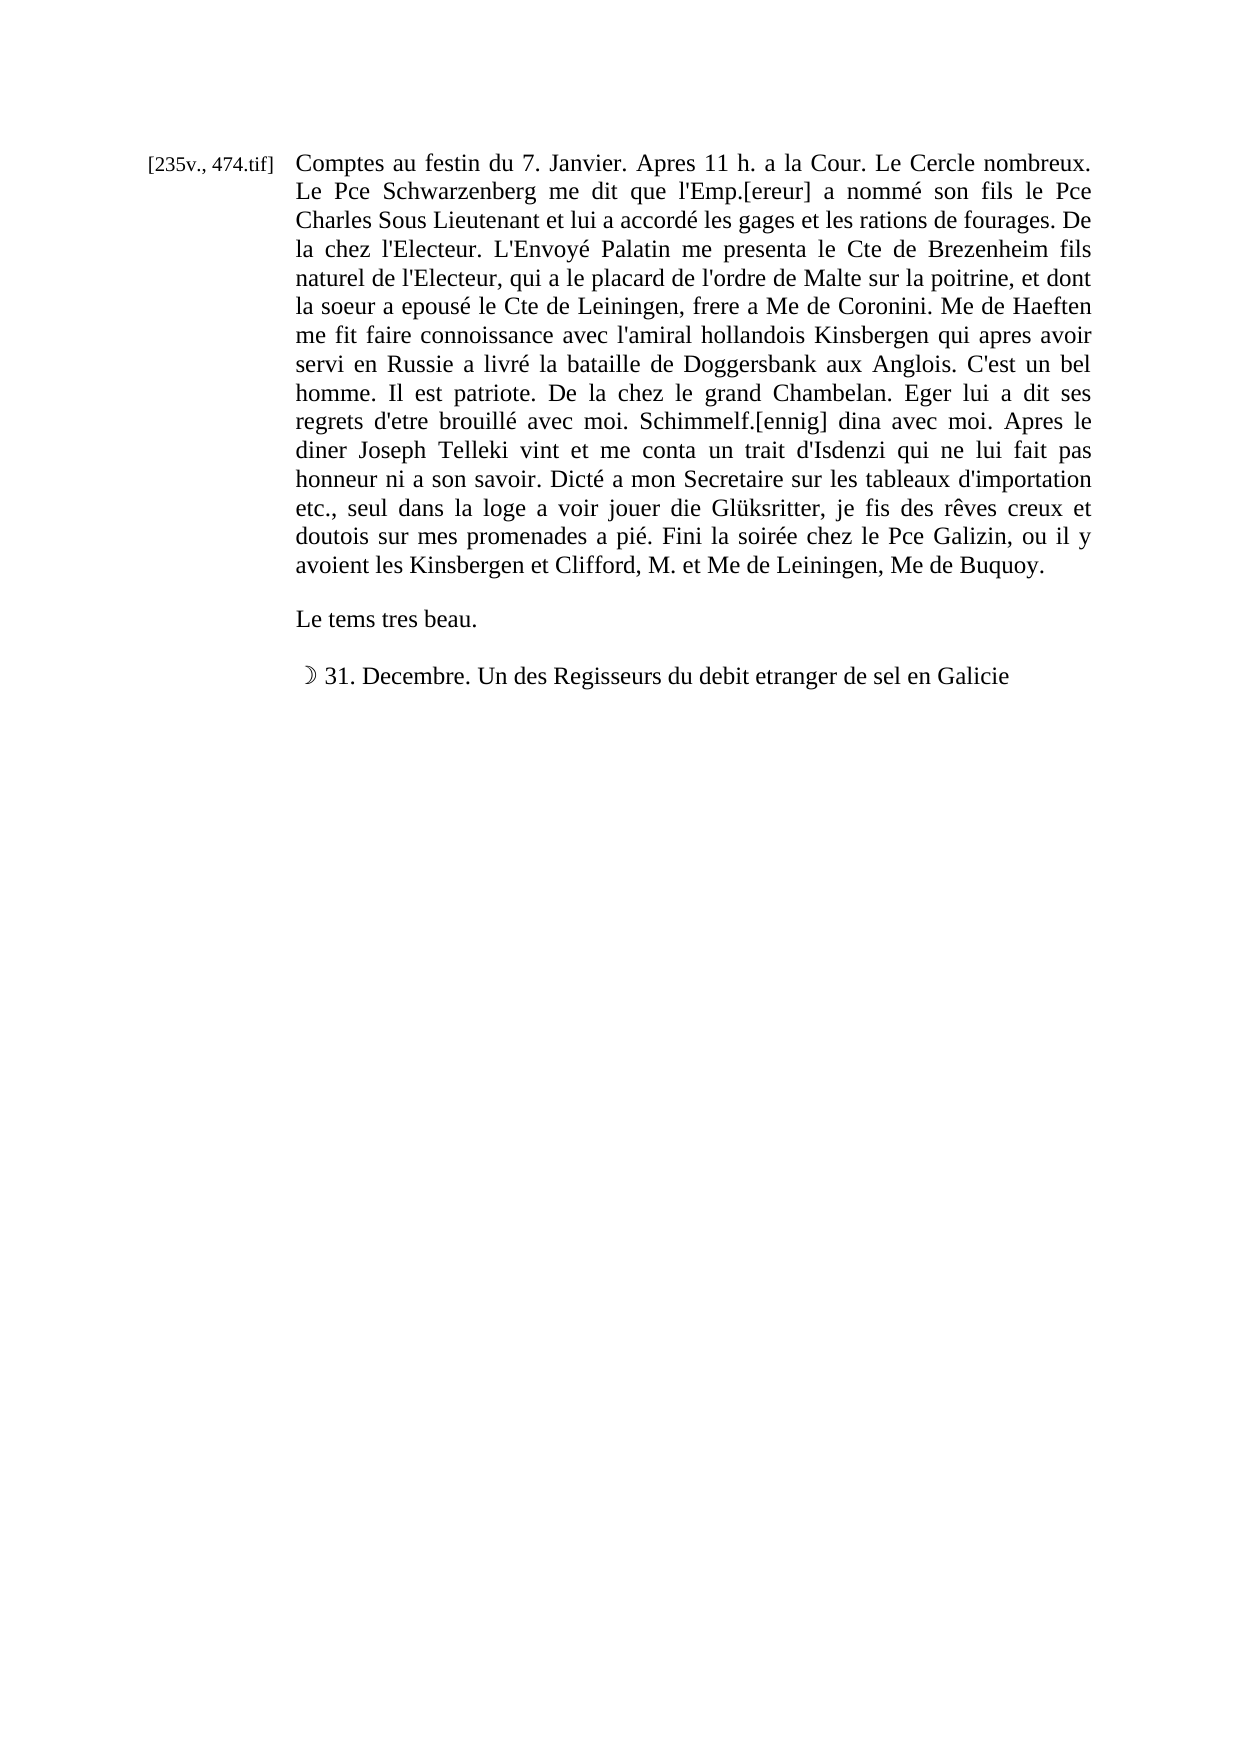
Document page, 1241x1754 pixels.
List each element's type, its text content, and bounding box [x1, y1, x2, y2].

text ☽ 31. Decembre. Un des Regisseurs du debit etranger de sel en Galicie [295, 658, 1093, 692]
text [235v., 474.tif] Comptes au festin du 7. Janvier. Apres 11 h. a la Cour. Le Cercle nombreux. Le Pce Schwarzenberg me dit que l'Emp.[ereur] a nommé son fils le Pce Charles Sous Lieutenant et lui a accordé les gages et les rations de fourages. De la chez l'Electeur. L'Envoyé Palatin me presenta le Cte de Brezenheim fils naturel de l'Electeur, qui a le placard de l'ordre de Malte sur la poitrine, et dont la soeur a epousé le Cte de Leiningen, frere a Me de Coronini. Me de Haeften me fit faire connoissance avec l'amiral hollandois Kinsbergen qui apres avoir servi en Russie a livré la bataille de Doggersbank aux Anglois. C'est un bel homme. Il est patriote. De la chez le grand Chambelan. Eger lui a dit ses regrets d'etre brouillé avec moi. Schimmelf.[ennig] dina avec moi. Apres le diner Joseph Telleki vint et me conta un trait d'Isdenzi qui ne lui fait pas honneur ni a son savoir. Dicté a mon Secretaire sur les tableaux d'importation etc., seul dans la loge a voir jouer die Glüksritter, je fis des rêves creux et doutois sur mes promenades a pié. Fini la soirée chez le Pce Galizin, ou il y avoient les Kinsbergen et Clifford, M. et Me de Leiningen, Me de Buquoy. [148, 148, 1093, 579]
text Le tems tres beau. [295, 604, 1093, 633]
